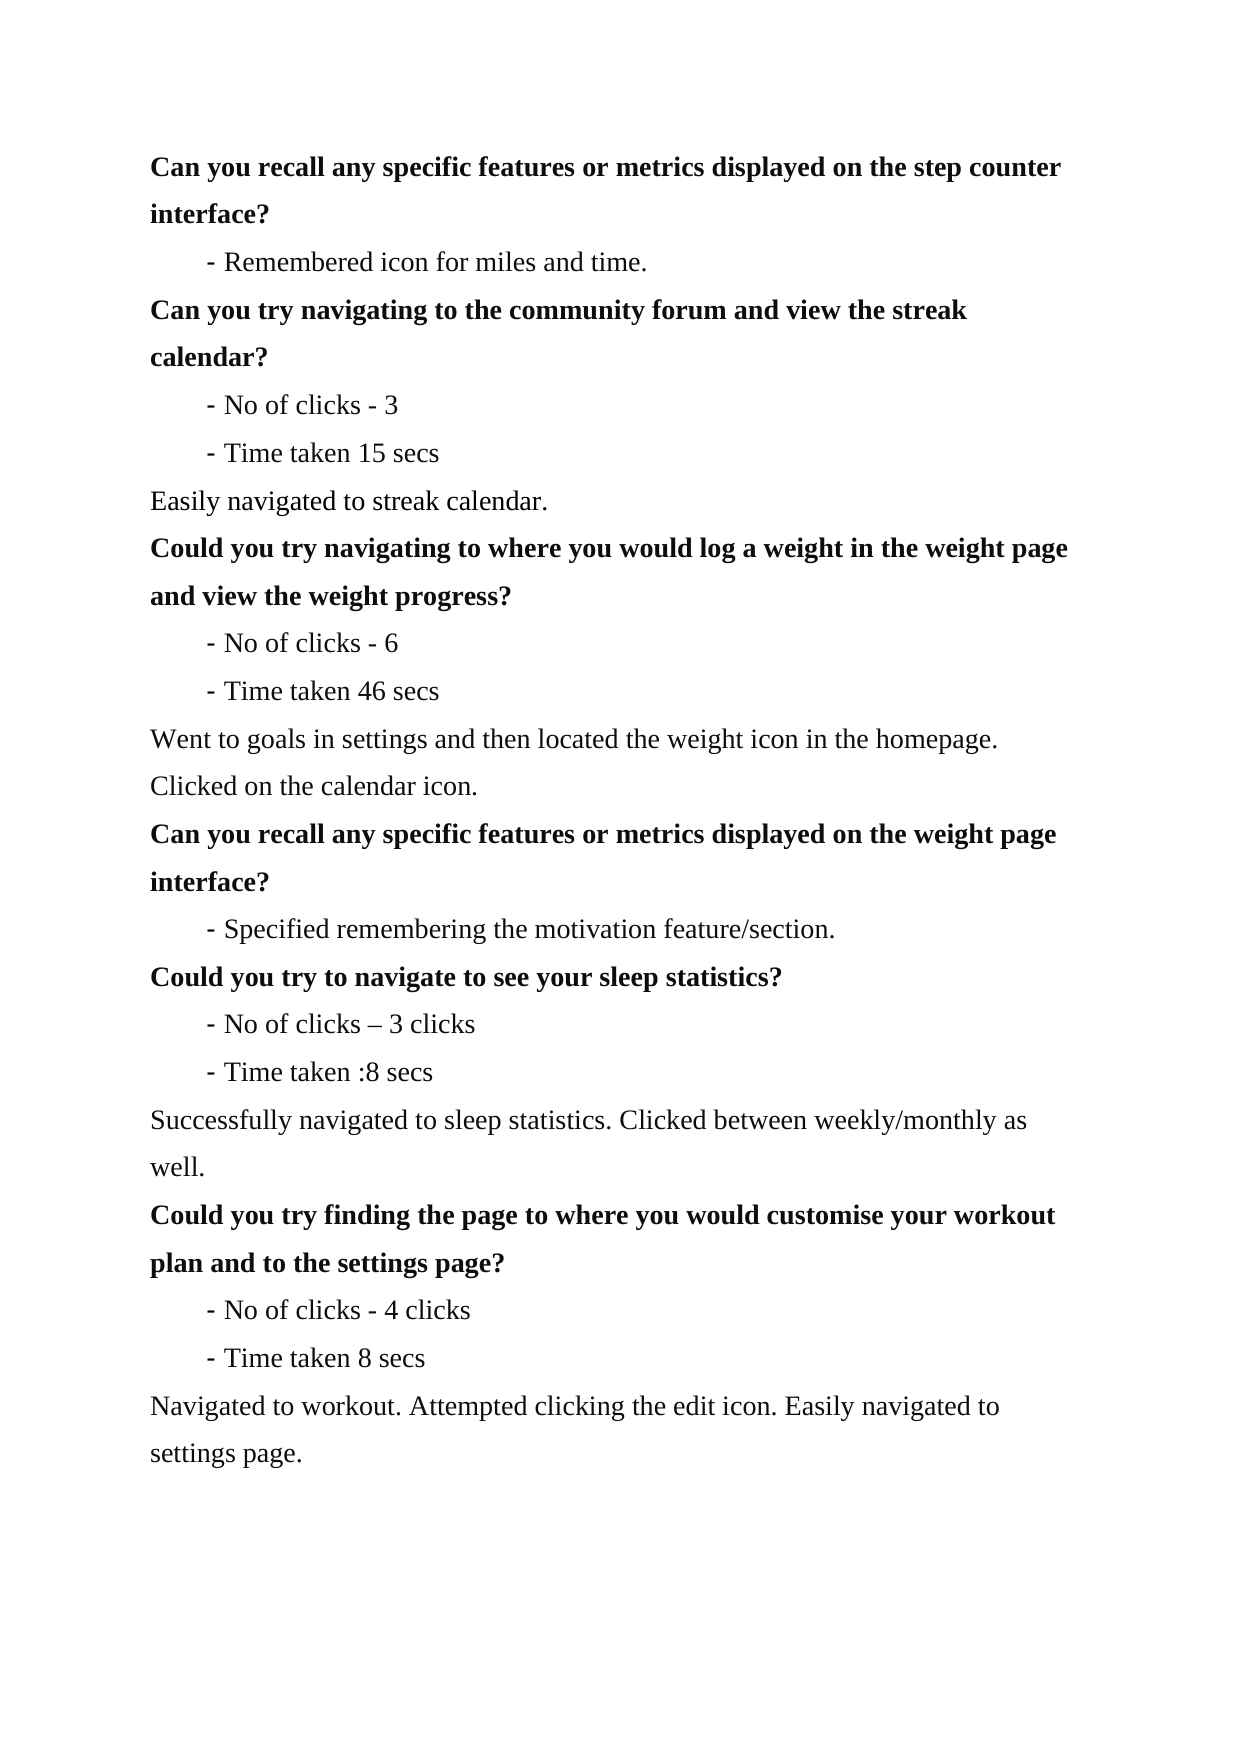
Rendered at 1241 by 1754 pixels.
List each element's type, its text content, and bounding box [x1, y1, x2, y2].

text Could you try to navigate to see your sleep statistics? [150, 960, 1090, 992]
text Successfully navigated to sleep statistics. Clicked between weekly/monthly as well. [150, 1103, 1090, 1183]
text - Remembered icon for miles and time. [206, 245, 1090, 278]
text - No of clicks - 6 [206, 626, 1090, 659]
text - No of clicks – 3 clicks [206, 1007, 1090, 1040]
text Can you recall any specific features or metrics displayed on the step counter interface? [150, 150, 1090, 230]
text - Time taken 46 secs [206, 674, 1090, 707]
text - No of clicks - 4 clicks [206, 1293, 1090, 1326]
text - Time taken 15 secs [206, 436, 1090, 468]
text Easily navigated to streak calendar. [150, 483, 1090, 516]
text - Time taken 8 secs [206, 1341, 1090, 1373]
text Can you try navigating to the community forum and view the streak calendar? [150, 293, 1090, 373]
text Could you try navigating to where you would log a weight in the weight page and view the weight progress? [150, 531, 1090, 611]
text - No of clicks - 3 [206, 388, 1090, 421]
text Navigated to workout. Attempted clicking the edit icon. Easily navigated to settings page. [150, 1389, 1090, 1469]
text Can you recall any specific features or metrics displayed on the weight page interface? [150, 817, 1090, 897]
text - Specified remembering the motivation feature/section. [206, 912, 1090, 945]
text Could you try finding the page to where you would customise your workout plan and to the settings page? [150, 1198, 1090, 1278]
text Went to goals in settings and then located the weight icon in the homepage. Clicked on the calendar icon. [150, 722, 1090, 802]
text - Time taken :8 secs [206, 1055, 1090, 1088]
